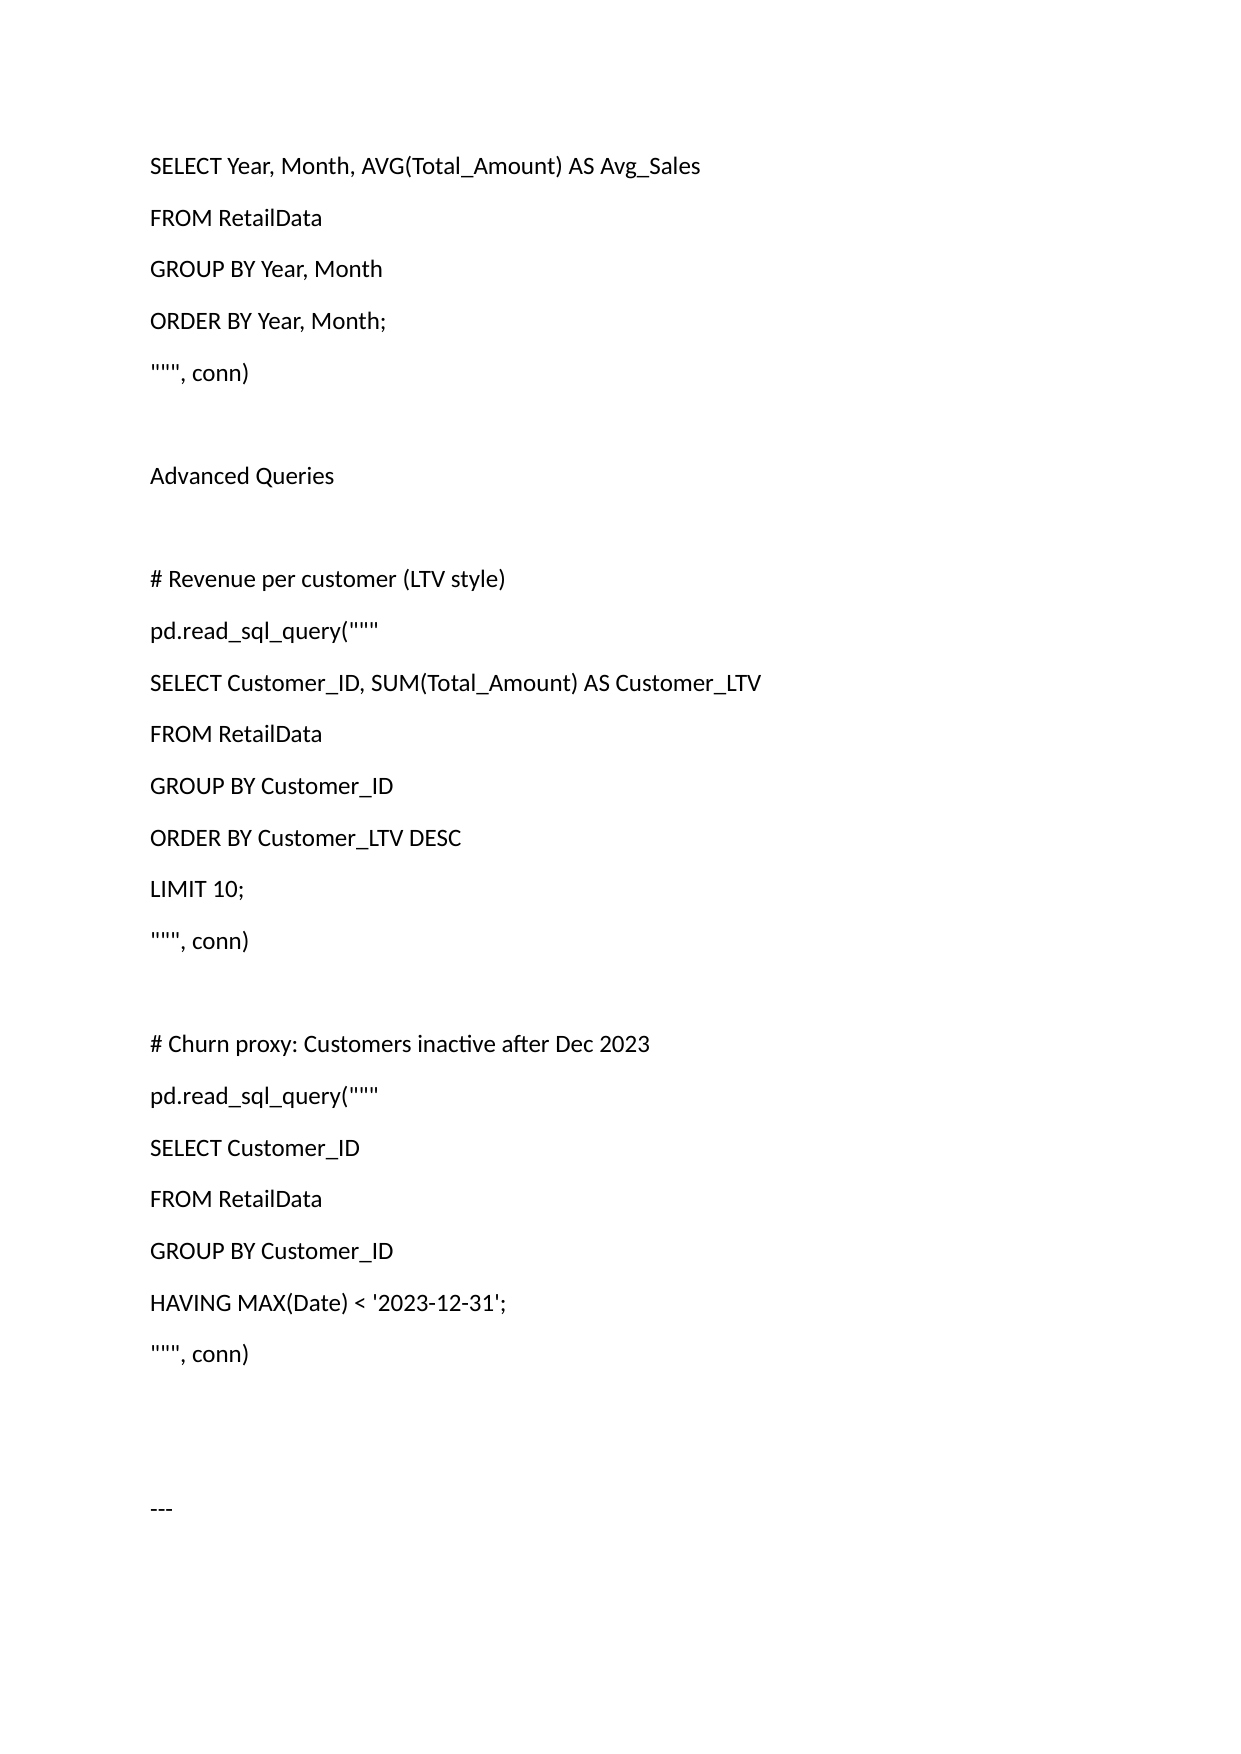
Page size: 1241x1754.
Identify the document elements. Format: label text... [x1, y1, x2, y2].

text """, conn) [150, 1338, 1090, 1369]
text HAVING MAX(Date) < '2023-12-31'; [150, 1287, 1090, 1317]
text LIMIT 10; [150, 873, 1090, 904]
text ORDER BY Customer_LTV DESC [150, 822, 1090, 852]
text SELECT Customer_ID, SUM(Total_Amount) AS Customer_LTV [150, 667, 1090, 697]
text GROUP BY Customer_ID [150, 770, 1090, 801]
text pd.read_sql_query(""" [150, 615, 1090, 646]
text SELECT Year, Month, AVG(Total_Amount) AS Avg_Sales [150, 150, 1090, 181]
text Advanced Queries [150, 460, 1090, 491]
text FROM RetailData [150, 202, 1090, 232]
text --- [150, 1493, 1090, 1524]
text SELECT Customer_ID [150, 1132, 1090, 1162]
text """, conn) [150, 357, 1090, 387]
text pd.read_sql_query(""" [150, 1080, 1090, 1111]
text FROM RetailData [150, 718, 1090, 749]
text ORDER BY Year, Month; [150, 305, 1090, 336]
text FROM RetailData [150, 1183, 1090, 1214]
text # Revenue per customer (LTV style) [150, 563, 1090, 594]
text """, conn) [150, 925, 1090, 956]
text GROUP BY Customer_ID [150, 1235, 1090, 1266]
text GROUP BY Year, Month [150, 253, 1090, 284]
text # Churn proxy: Customers inactive after Dec 2023 [150, 1028, 1090, 1059]
